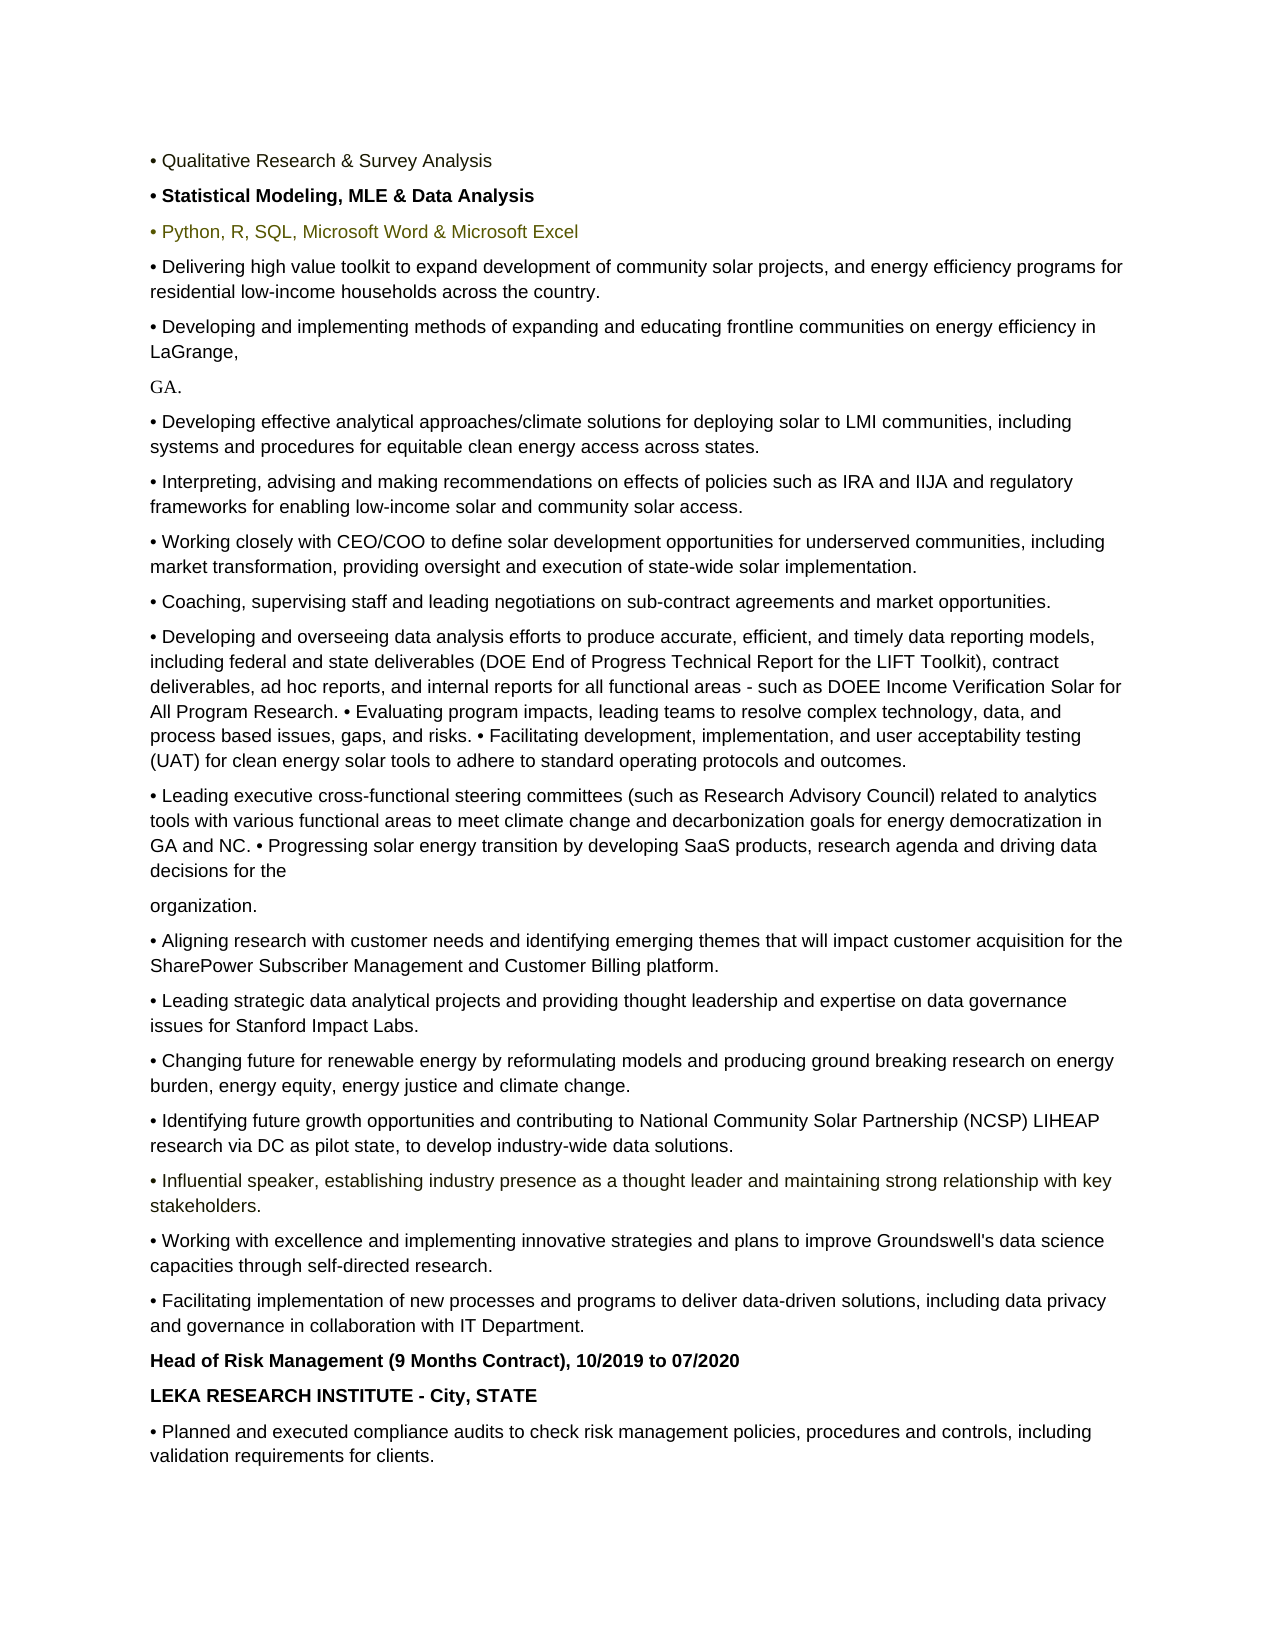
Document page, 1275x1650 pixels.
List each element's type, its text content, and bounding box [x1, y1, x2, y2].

text • Developing effective analytical approaches/climate solutions for deploying solar to LMI communities, including systems and procedures for equitable clean energy access across states. [150, 411, 1125, 457]
text organization. [150, 895, 1125, 916]
text • Working closely with CEO/COO to define solar development opportunities for underserved communities, including market transformation, providing oversight and execution of state-wide solar implementation. [150, 531, 1125, 577]
text • Developing and implementing methods of expanding and educating frontline communities on energy efficiency in LaGrange, [150, 316, 1125, 362]
text • Facilitating implementation of new processes and programs to deliver data-driven solutions, including data privacy and governance in collaboration with IT Department. [150, 1290, 1125, 1336]
text LEKA RESEARCH INSTITUTE - City, STATE [150, 1385, 1125, 1407]
text • Qualitative Research & Survey Analysis [150, 150, 1125, 172]
text • Developing and overseeing data analysis efforts to produce accurate, efficient, and timely data reporting models, including federal and state deliverables (DOE End of Progress Technical Report for the LIFT Toolkit), contract deliverables, ad hoc reports, and internal reports for all functional areas - such as DOEE Income Verification Solar for All Program Research. • Evaluating program impacts, leading teams to resolve complex technology, data, and process based issues, gaps, and risks. • Facilitating development, implementation, and user acceptability testing (UAT) for clean energy solar tools to adhere to standard operating protocols and outcomes. [150, 626, 1125, 772]
text • Interpreting, advising and making recommendations on effects of policies such as IRA and IIJA and regulatory frameworks for enabling low-income solar and community solar access. [150, 471, 1125, 517]
text • Working with excellence and implementing innovative strategies and plans to improve Groundswell's data science capacities through self-directed research. [150, 1230, 1125, 1276]
text • Influential speaker, establishing industry presence as a thought leader and maintaining strong relationship with key stakeholders. [150, 1170, 1125, 1216]
text • Identifying future growth opportunities and contributing to National Community Solar Partnership (NCSP) LIHEAP research via DC as pilot state, to develop industry-wide data solutions. [150, 1110, 1125, 1156]
text • Aligning research with customer needs and identifying emerging themes that will impact customer acquisition for the SharePower Subscriber Management and Customer Billing platform. [150, 930, 1125, 976]
text • Python, R, SQL, Microsoft Word & Microsoft Excel [150, 220, 1125, 242]
text • Delivering high value toolkit to expand development of community solar projects, and energy efficiency programs for residential low-income households across the country. [150, 256, 1125, 302]
text • Leading strategic data analytical projects and providing thought leadership and expertise on data governance issues for Stanford Impact Labs. [150, 990, 1125, 1036]
text • Coaching, supervising staff and leading negotiations on sub-contract agreements and market opportunities. [150, 591, 1125, 612]
text • Statistical Modeling, MLE & Data Analysis [150, 185, 1125, 207]
text • Leading executive cross-functional steering committees (such as Research Advisory Council) related to analytics tools with various functional areas to meet climate change and decarbonization goals for energy democratization in GA and NC. • Progressing solar energy transition by developing SaaS products, research agenda and driving data decisions for the [150, 785, 1125, 881]
text Head of Risk Management (9 Months Contract), 10/2019 to 07/2020 [150, 1350, 1125, 1372]
text • Planned and executed compliance audits to check risk management policies, procedures and controls, including validation requirements for clients. [150, 1420, 1125, 1467]
text GA. [150, 376, 1125, 397]
text • Changing future for renewable energy by reformulating models and producing ground breaking research on energy burden, energy equity, energy justice and climate change. [150, 1050, 1125, 1096]
